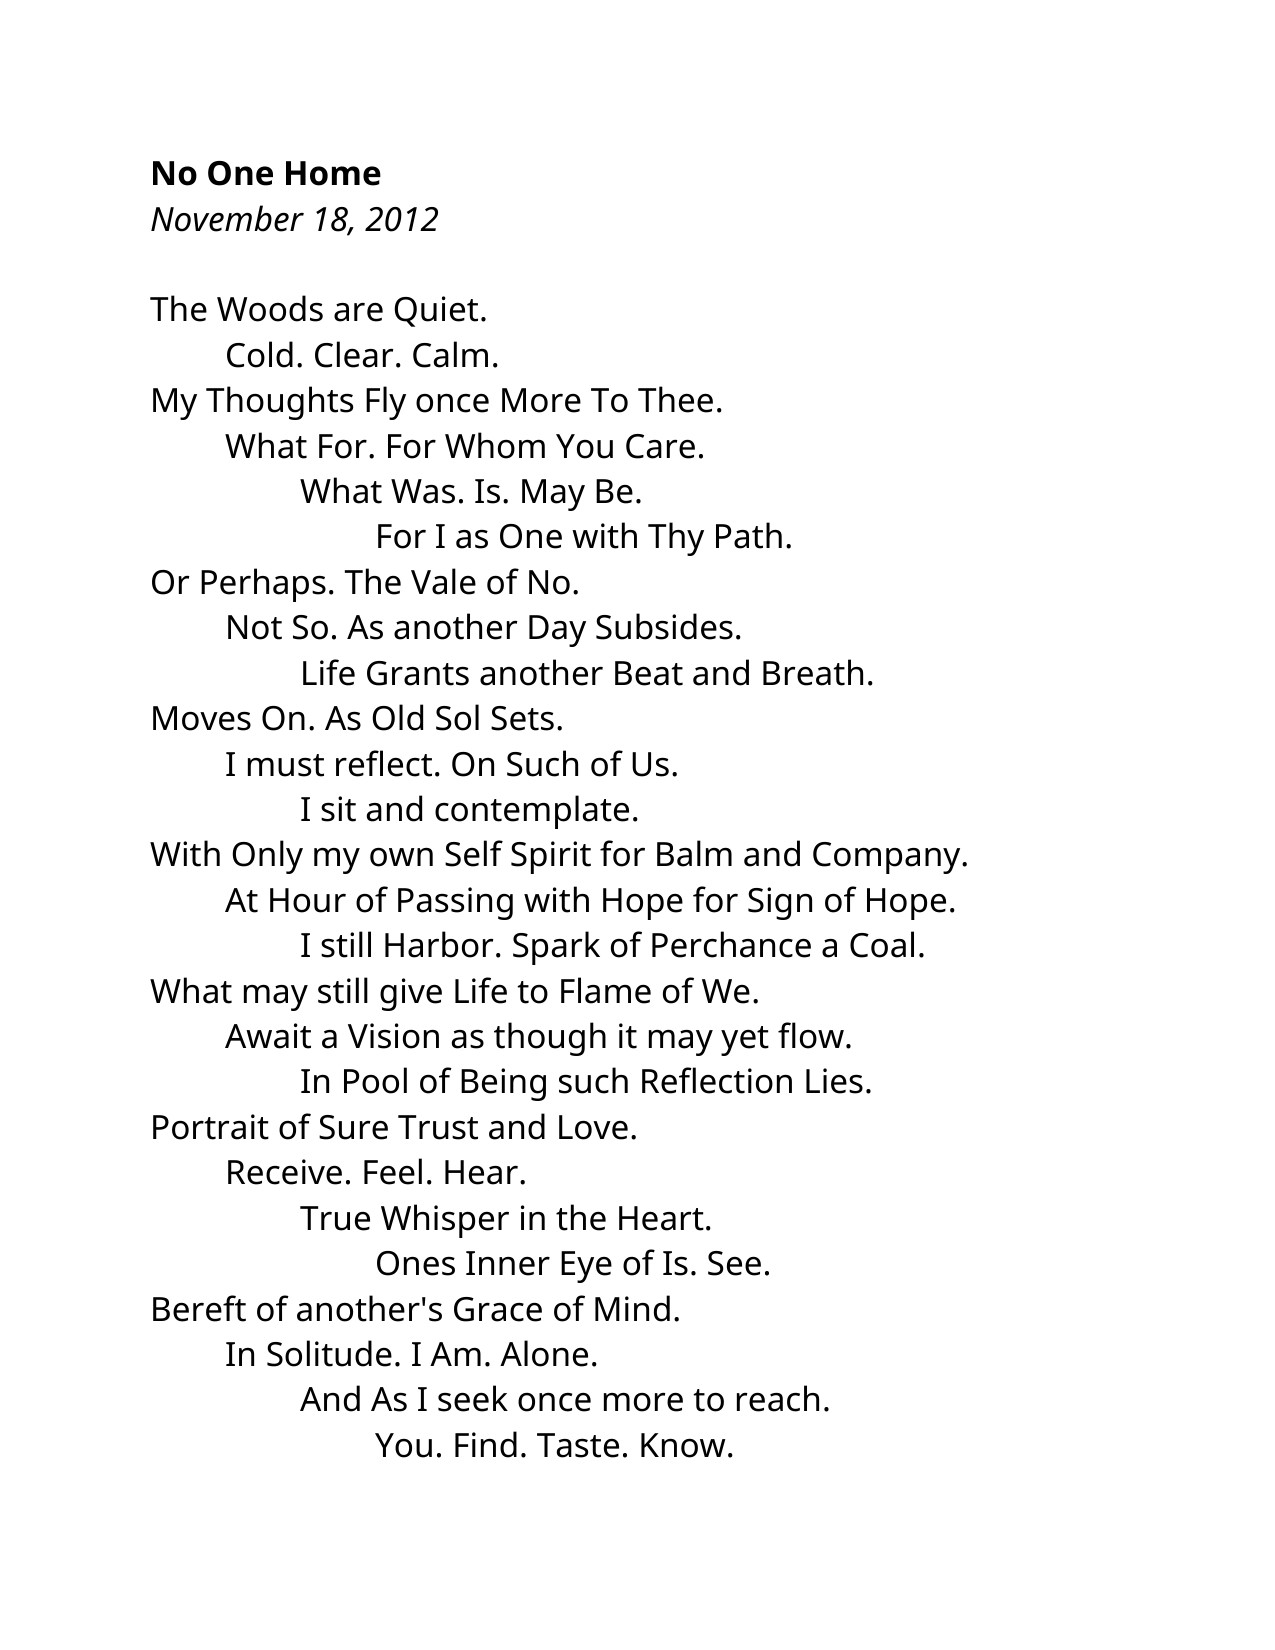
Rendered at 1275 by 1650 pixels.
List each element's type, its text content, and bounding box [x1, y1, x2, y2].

text In Solitude. I Am. Alone. [150, 1331, 1125, 1376]
text Ones Inner Eye of Is. See. [300, 1240, 1125, 1285]
text The Woods are Quiet. [150, 286, 1125, 332]
text No One Home [150, 150, 1125, 195]
text I must reflect. On Such of Us. [150, 740, 1125, 786]
text November 18, 2012 [150, 195, 1125, 241]
text My Thoughts Fly once More To Thee. [150, 377, 1125, 422]
text Moves On. As Old Sol Sets. [150, 695, 1125, 740]
text You. Find. Taste. Know. [300, 1422, 1125, 1467]
text And As I seek once more to reach. [225, 1376, 1125, 1422]
text What Was. Is. May Be. [225, 468, 1125, 513]
text Bereft of another's Grace of Mind. [150, 1285, 1125, 1331]
text True Whisper in the Heart. [225, 1194, 1125, 1240]
text Await a Vision as though it may yet flow. [150, 1013, 1125, 1058]
text Cold. Clear. Calm. [150, 332, 1125, 377]
text For I as One with Thy Path. [300, 513, 1125, 559]
text I sit and contemplate. [225, 786, 1125, 831]
text With Only my own Self Spirit for Balm and Company. [150, 831, 1125, 877]
text Life Grants another Beat and Breath. [225, 649, 1125, 695]
text What For. For Whom You Care. [150, 422, 1125, 468]
text Or Perhaps. The Vale of No. [150, 559, 1125, 604]
text Receive. Feel. Hear. [150, 1149, 1125, 1194]
text In Pool of Being such Reflection Lies. [225, 1058, 1125, 1104]
text What may still give Life to Flame of We. [150, 967, 1125, 1013]
text Not So. As another Day Subsides. [150, 604, 1125, 649]
text Portrait of Sure Trust and Love. [150, 1104, 1125, 1149]
text At Hour of Passing with Hope for Sign of Hope. [150, 877, 1125, 922]
text I still Harbor. Spark of Perchance a Coal. [225, 922, 1125, 967]
